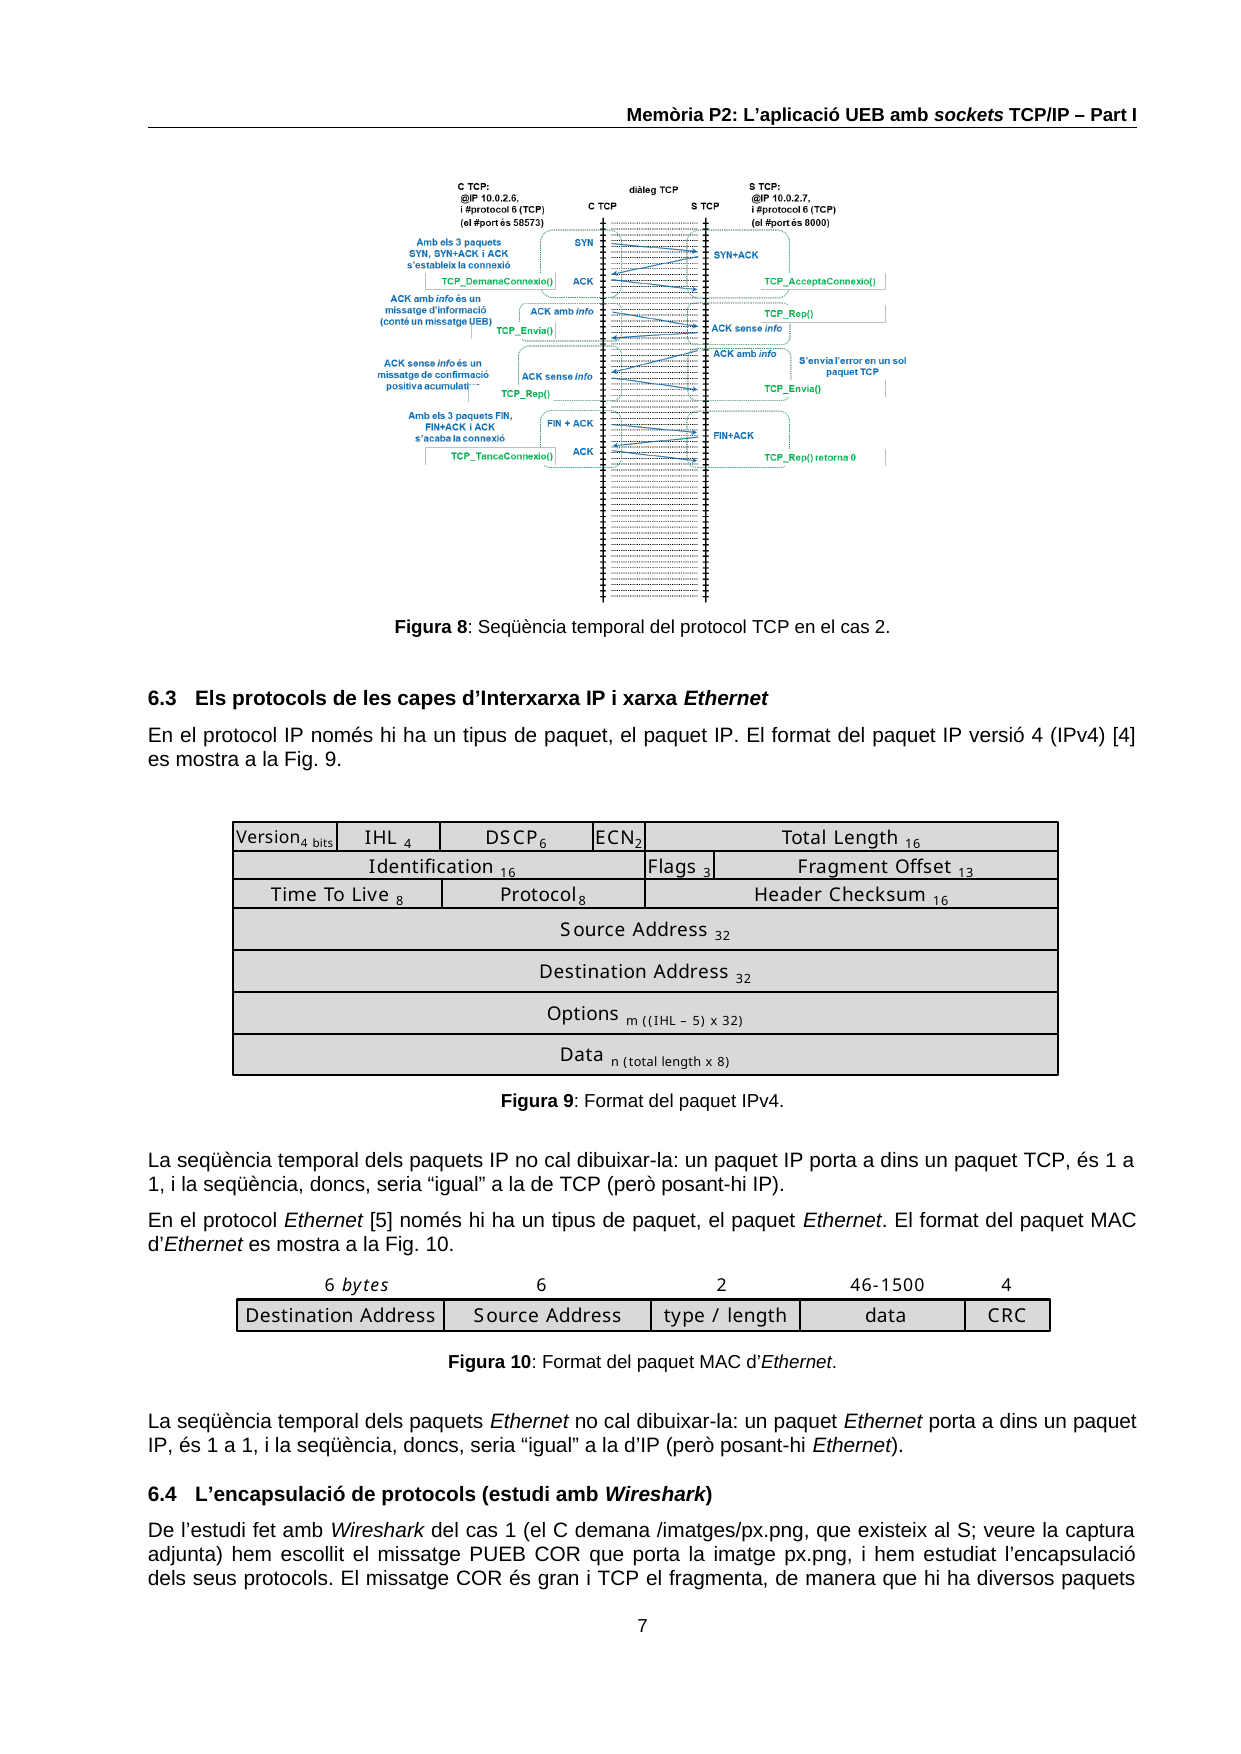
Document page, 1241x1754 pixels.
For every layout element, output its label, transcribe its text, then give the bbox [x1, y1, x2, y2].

text La seqüència temporal dels paquets IP no cal dibuixar-la: un paquet IP porta a dins un paquet TCP, és 1 a 1, i la seqüència, doncs, seria “igual” a la de TCP (però posant-hi IP). [148, 1147, 1137, 1195]
text La seqüència temporal dels paquets Ethernet no cal dibuixar-la: un paquet Ethernet porta a dins un paquet IP, és 1 a 1, i la seqüència, doncs, seria “igual” a la d’IP (però posant-hi Ethernet). [148, 1408, 1137, 1456]
picture [368, 177, 916, 603]
text Figura 10: Format del paquet MAC d’Ethernet. [148, 1350, 1137, 1372]
subtitle 6.3 Els protocols de les capes d’Interxarxa IP i xarxa Ethernet [148, 686, 1137, 710]
subtitle 6.4 L’encapsulació de protocols (estudi amb Wireshark) [148, 1481, 1137, 1505]
text En el protocol IP només hi ha un tipus de paquet, el paquet IP. El format del paquet IP versió 4 (IPv4) [4] es mostra a la Fig. 9. [148, 722, 1137, 770]
text Figura 8: Seqüència temporal del protocol TCP en el cas 2. [148, 616, 1137, 637]
text Figura 9: Format del paquet IPv4. [148, 1089, 1137, 1111]
text En el protocol Ethernet [5] només hi ha un tipus de paquet, el paquet Ethernet. El format del paquet MAC d’Ethernet es mostra a la Fig. 10. [148, 1208, 1137, 1256]
